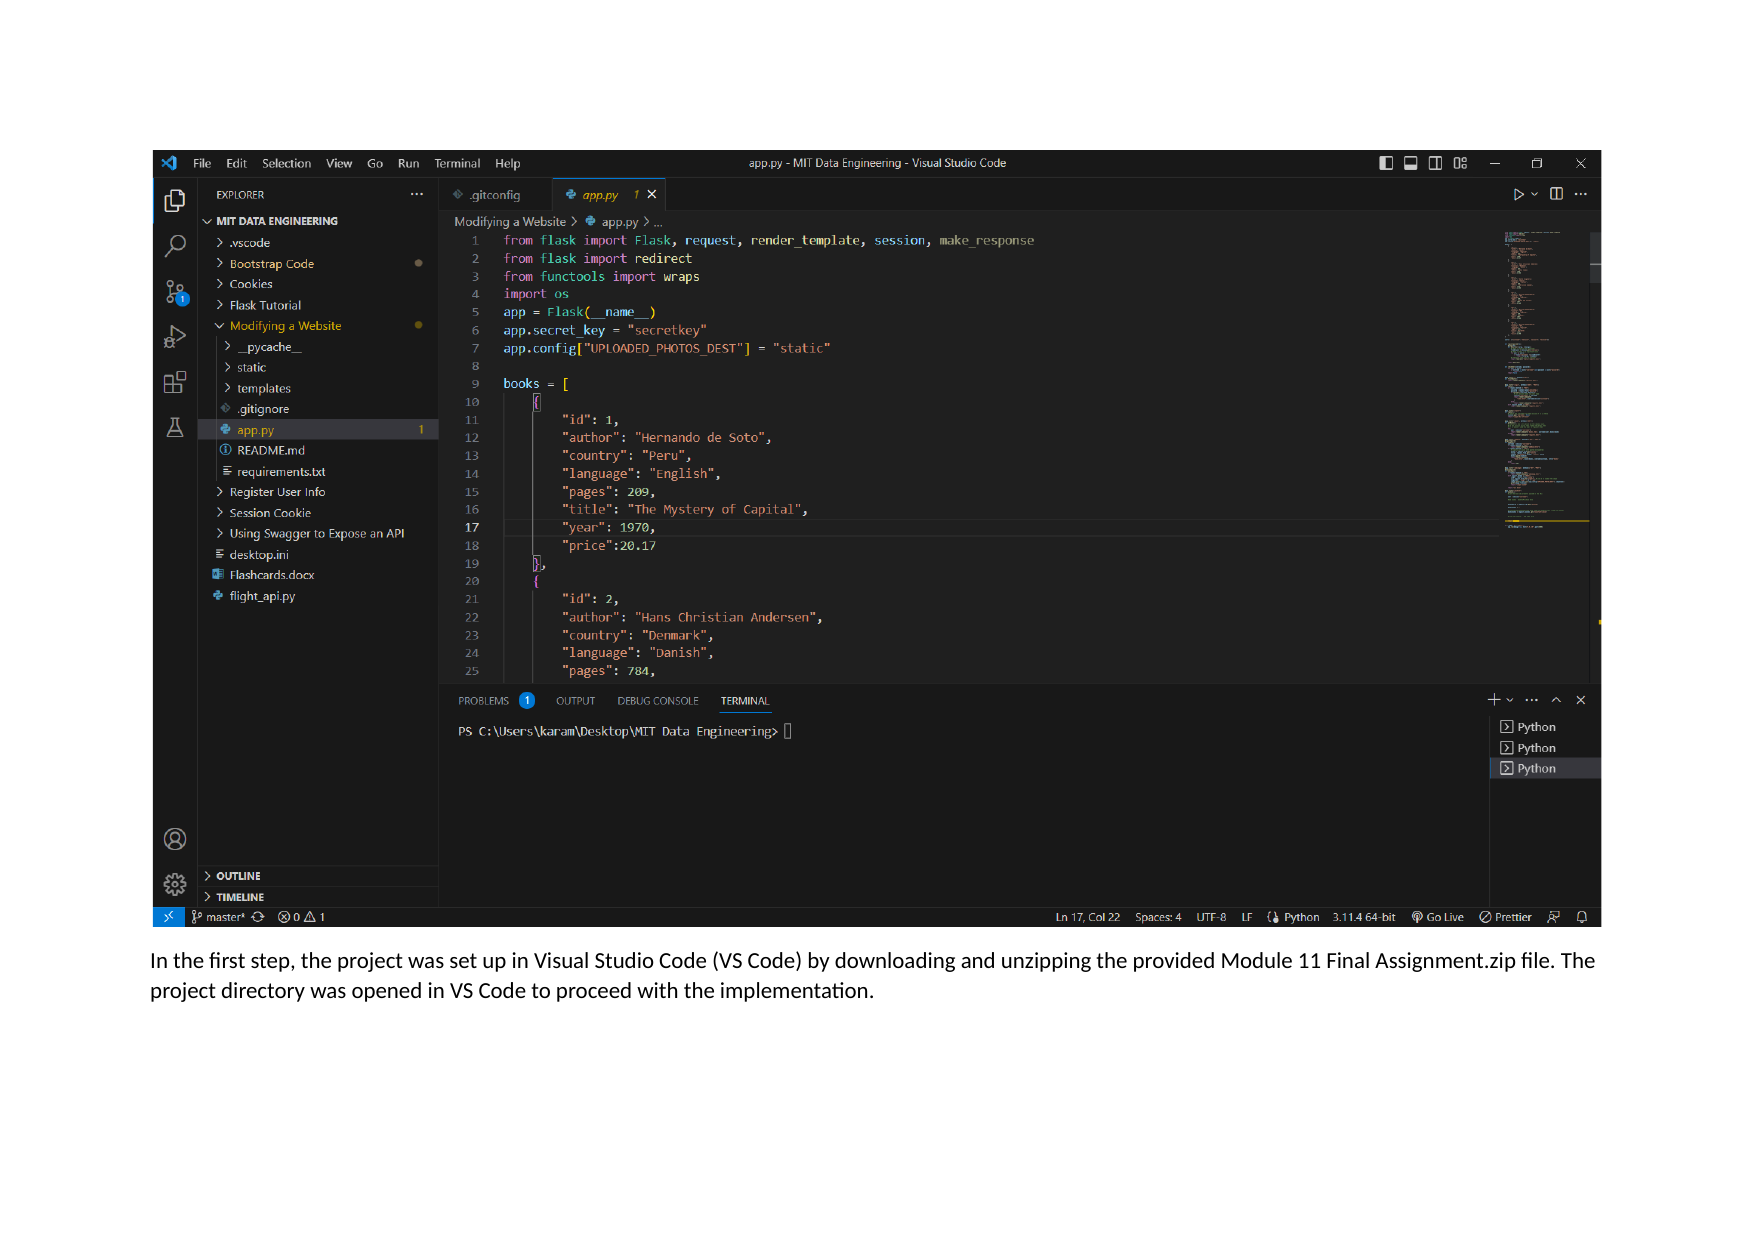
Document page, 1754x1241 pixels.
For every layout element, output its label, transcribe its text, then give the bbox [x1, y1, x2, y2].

text In the first step, the project was set up in Visual Studio Code (VS Code) by downloading and unzipping the provided Module 11 Final Assignment.zip file. The project directory was opened in VS Code to proceed with the implementation. [150, 946, 1604, 1004]
picture [152, 150, 1602, 927]
